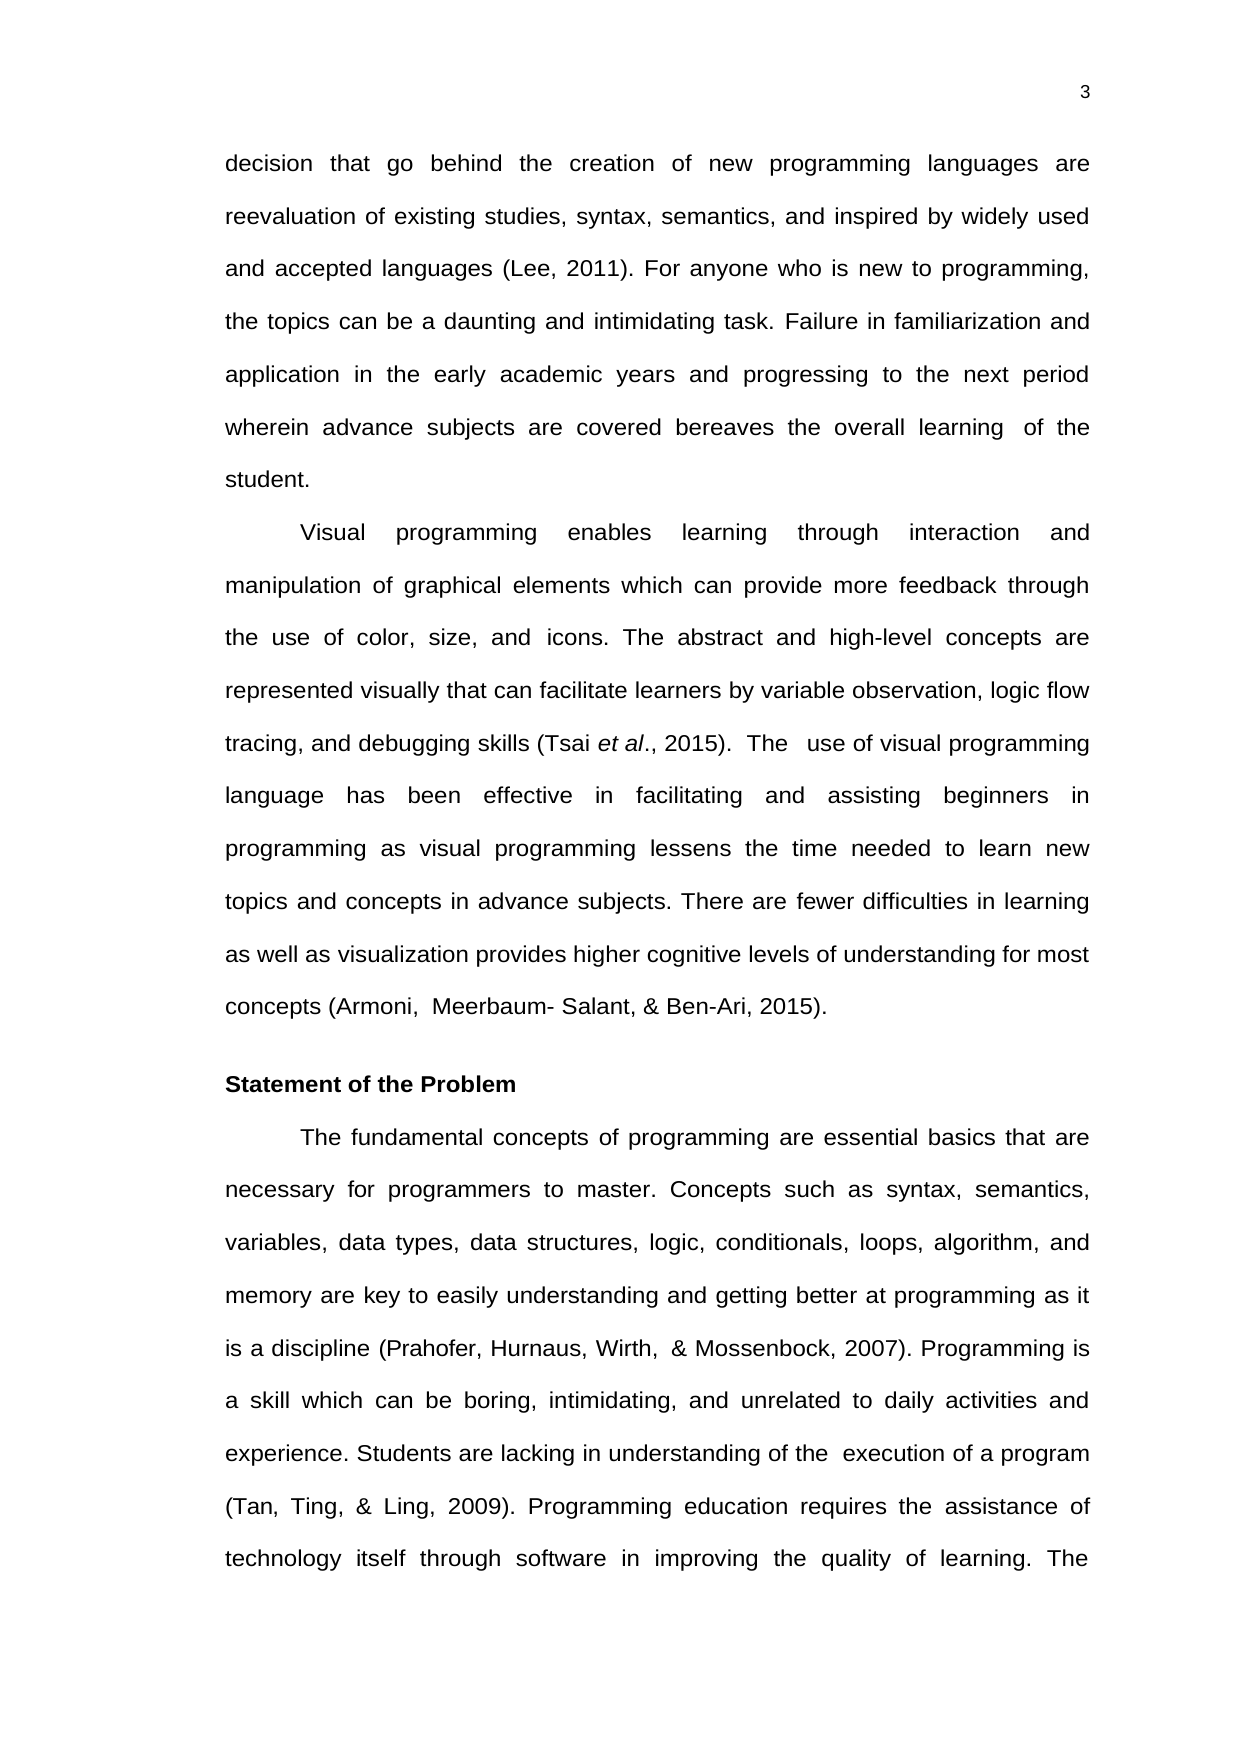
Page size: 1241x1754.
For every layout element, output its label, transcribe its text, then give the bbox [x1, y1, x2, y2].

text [225, 150, 1090, 493]
text Statement of the Problem [225, 1071, 1090, 1097]
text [225, 1124, 1090, 1572]
text Visual programming enables learning through interaction and manipulation of graphical elements which can provide more feedback through the use of color, size, and icons. The abstract and high-level concepts are represented visually that can facilitate learners by variable observation, logic flow tracing, and debugging skills (Tsai et al., 2015). The use of visual programming language has been effective in facilitating and assisting beginners in programming as visual programming lessens the time needed to learn new topics and concepts in advance subjects. There are fewer difficulties in learning as well as visualization provides higher cognitive levels of understanding for most concepts (Armoni, Meerbaum- Salant, & Ben-Ari, 2015). [225, 519, 1090, 1020]
